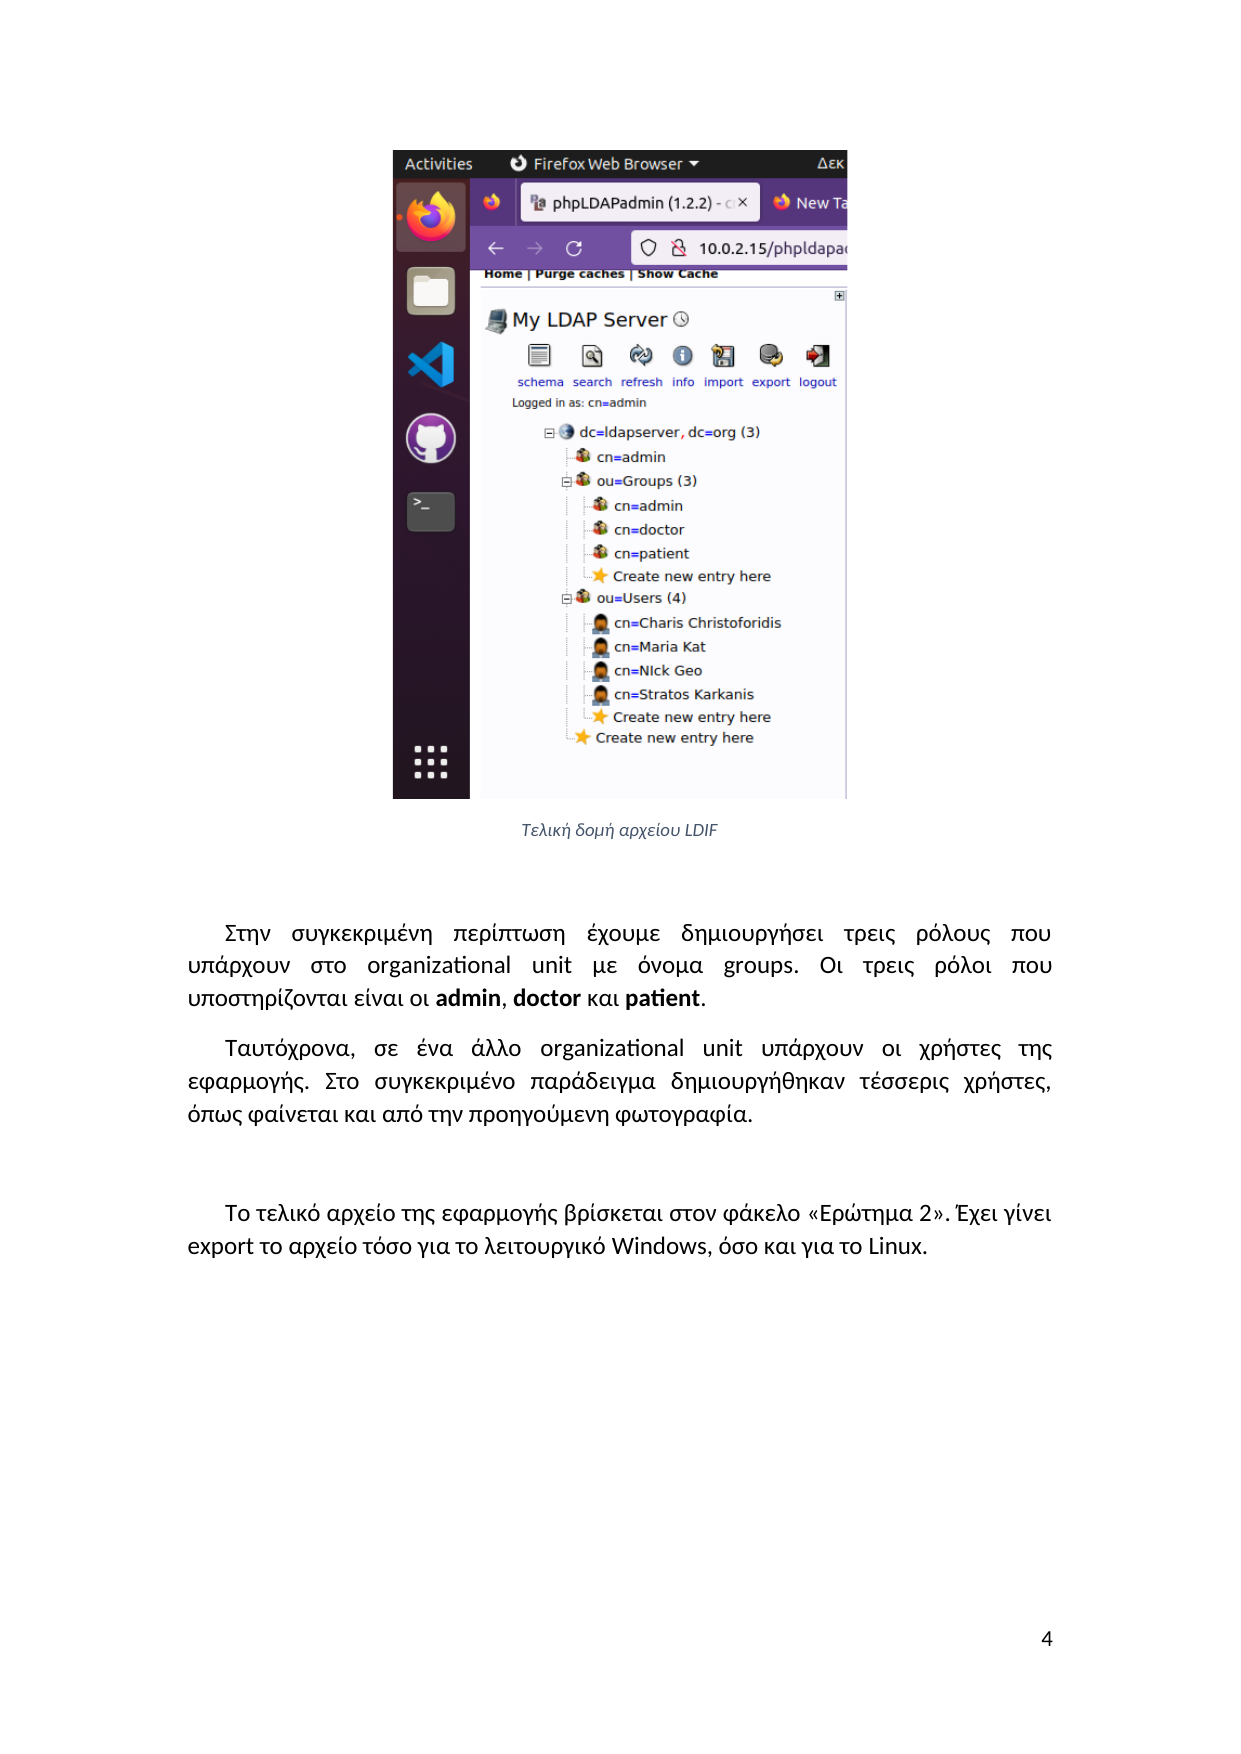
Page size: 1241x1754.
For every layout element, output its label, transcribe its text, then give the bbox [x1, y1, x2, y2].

picture [392, 150, 848, 799]
text Τελική δομή αρχείου LDIF [187, 818, 1053, 841]
text Το τελικό αρχείο της εφαρμογής βρίσκεται στον φάκελο «Ερώτημα 2». Έχει γίνει export το αρχείο τόσο για το λειτουργικό Windows, όσο και για το Linux. [187, 1197, 1053, 1261]
text Στην συγκεκριμένη περίπτωση έχουμε δημιουργήσει τρεις ρόλους που υπάρχουν στο organizational unit με όνομα groups. Οι τρεις ρόλοι που υποστηρίζονται είναι οι admin, doctor και patient. [187, 917, 1053, 1013]
text Ταυτόχρονα, σε ένα άλλο organizational unit υπάρχουν οι χρήστες της εφαρμογής. Στο συγκεκριμένο παράδειγμα δημιουργήθηκαν τέσσερις χρήστες, όπως φαίνεται και από την προηγούμενη φωτογραφία. [187, 1032, 1053, 1128]
